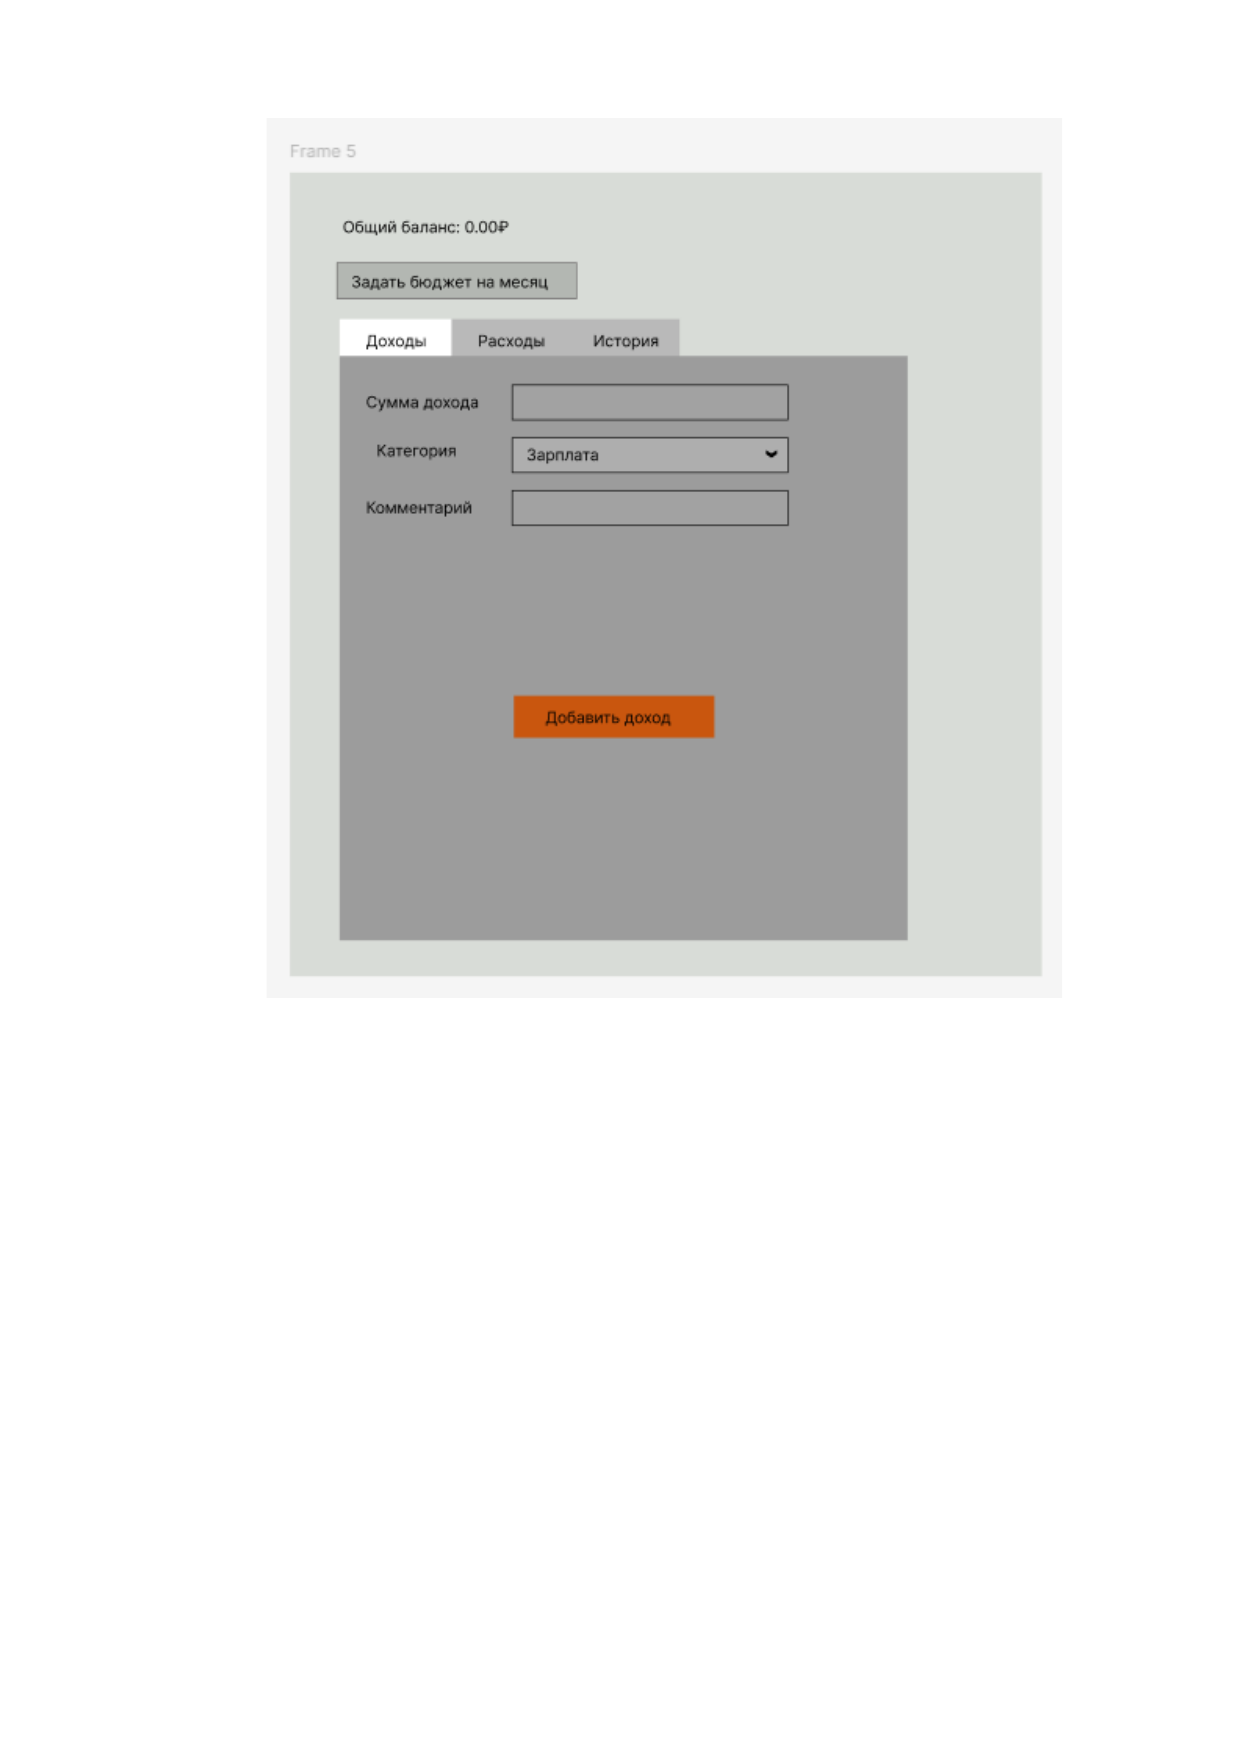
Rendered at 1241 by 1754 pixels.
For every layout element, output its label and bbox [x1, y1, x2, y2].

picture [266, 118, 1063, 998]
